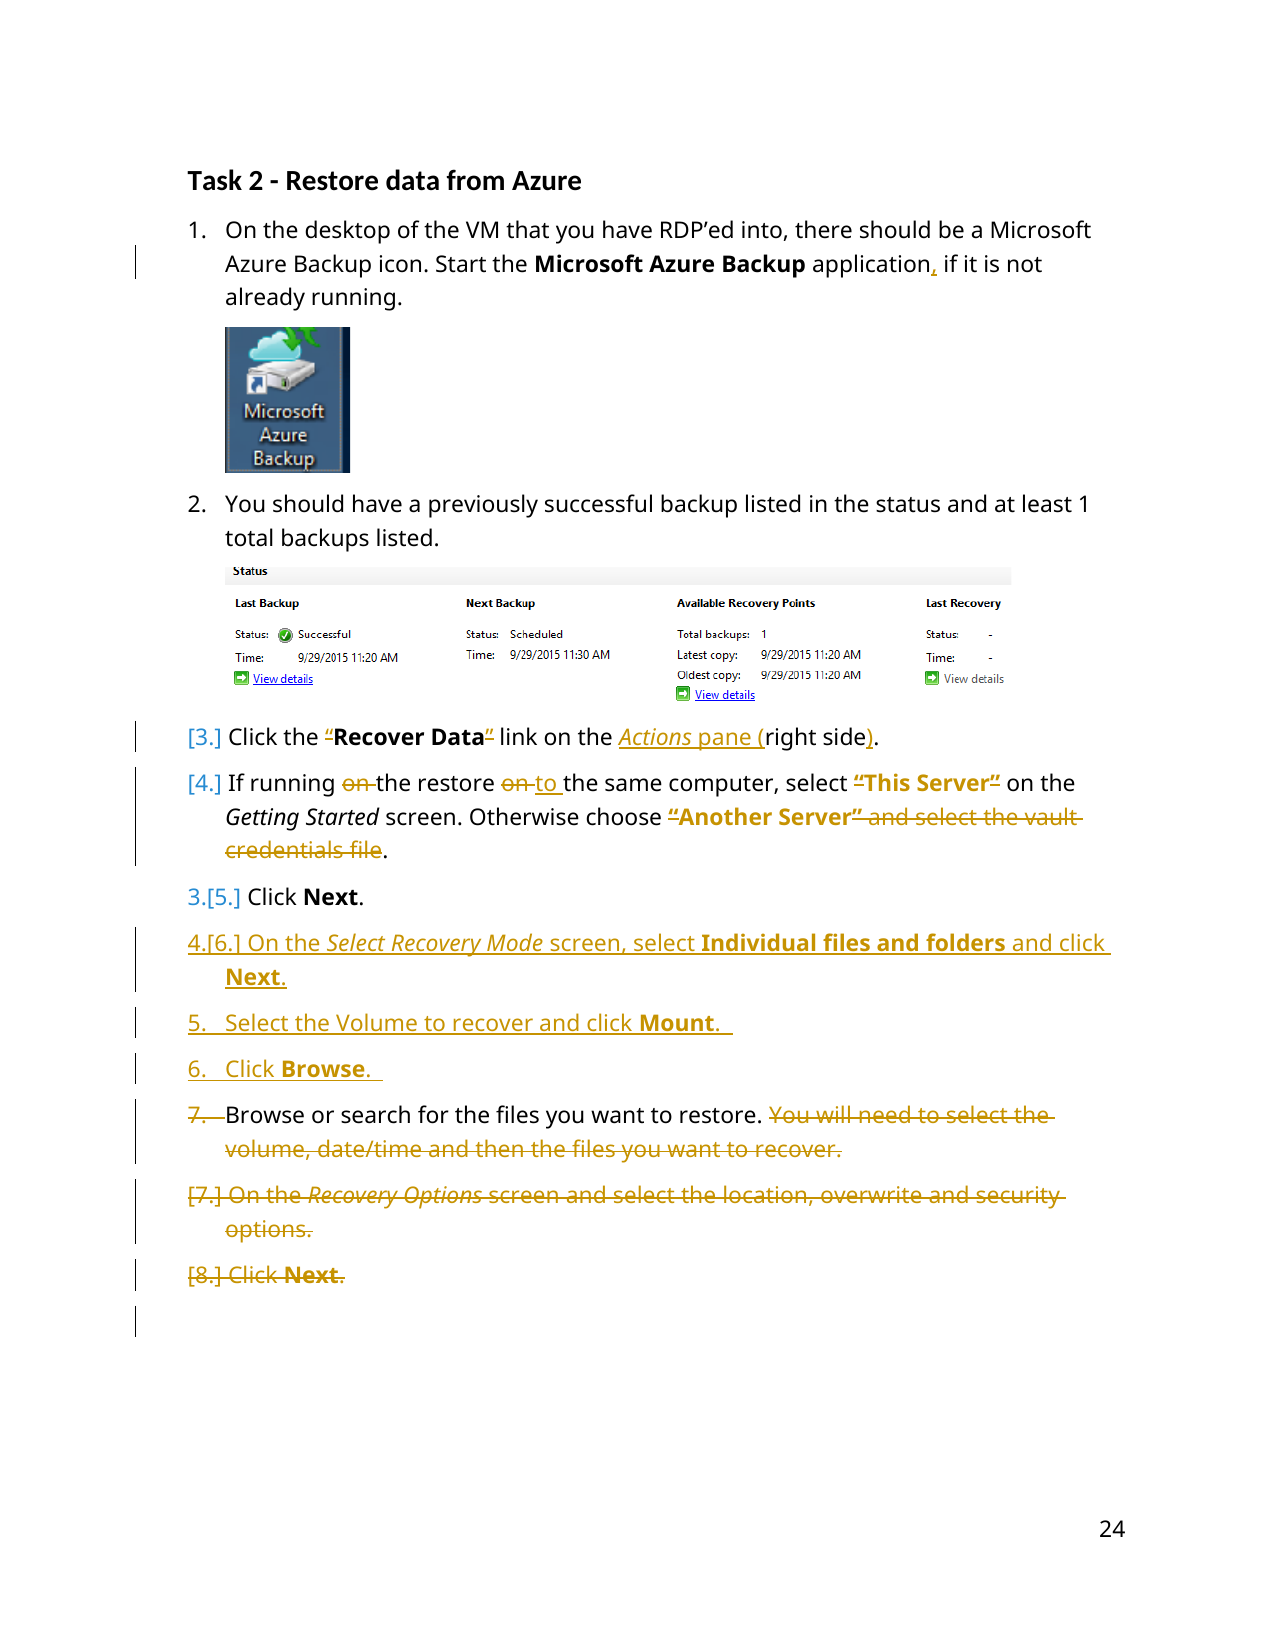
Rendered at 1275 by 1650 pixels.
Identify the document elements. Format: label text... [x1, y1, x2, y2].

picture [225, 327, 350, 473]
subtitle Task 2 - Restore data from Azure [187, 162, 1125, 198]
list Click the Recover Data link on the right side. [187, 721, 1125, 752]
list You should have a previously successful backup listed in the status and at least 1 total backups listed. [187, 488, 1125, 553]
list Click Next. [187, 881, 1125, 912]
list On the desktop of the VM that you have RDP’ed into, there should be a Microsoft Azure Backup icon. Start the Microsoft Azure Backup application if it is not already running. [187, 214, 1125, 312]
list If running the restore the same computer, select This Server on the Getting Started screen. Otherwise choose Another Server. [187, 767, 1125, 866]
list Browse or search for the files you want to restore. [187, 1099, 1125, 1164]
picture [225, 567, 1012, 706]
